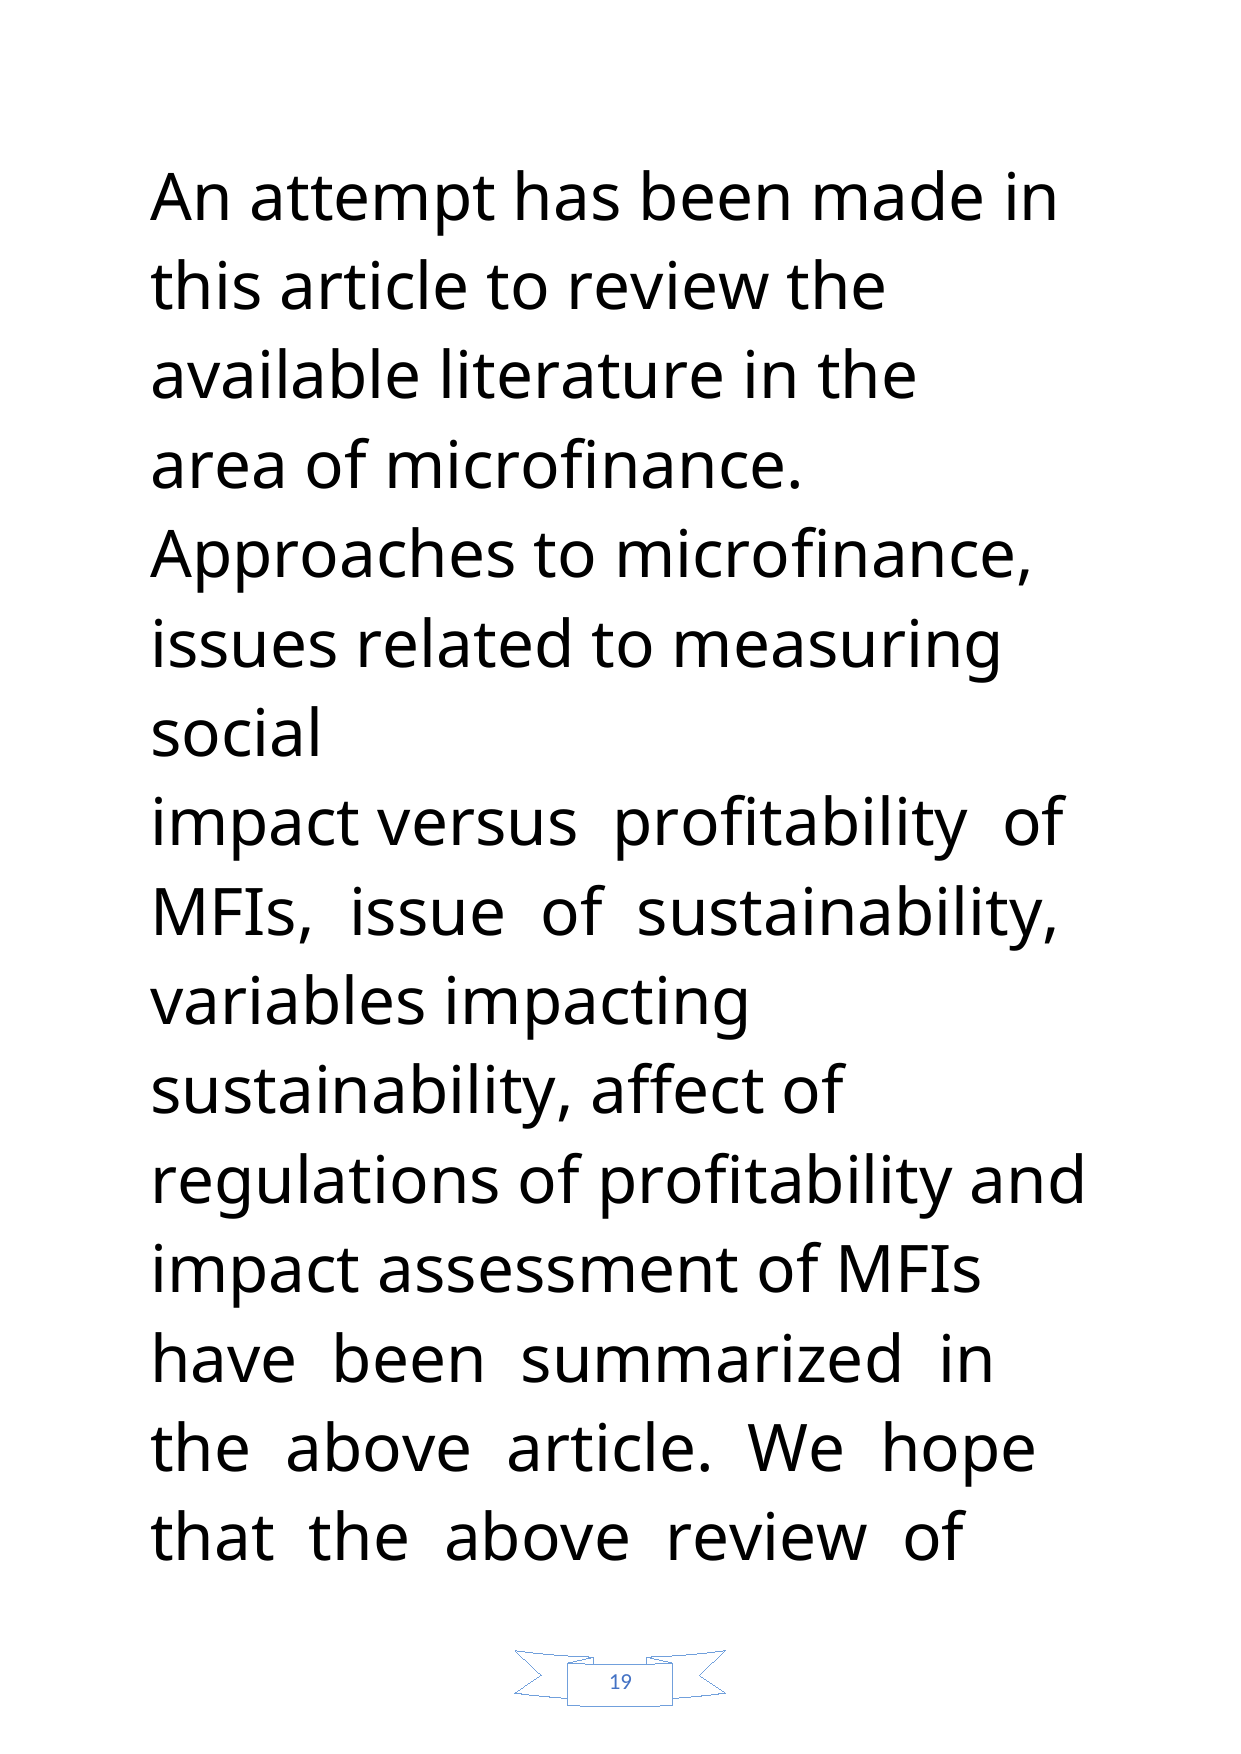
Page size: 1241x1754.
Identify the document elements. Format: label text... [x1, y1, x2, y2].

text An attempt has been made in this article to review the available literature in the [150, 150, 1090, 418]
text impact versus profitability of MFIs, issue of sustainability, variables impacting [150, 776, 1090, 1044]
text have been summarized in the above article. We hope that the above review of [150, 1312, 1090, 1580]
text sustainability, affect of regulations of profitability and impact assessment of MFIs [150, 1044, 1090, 1312]
text area of microfinance. Approaches to microfinance, issues related to measuring social [150, 418, 1090, 776]
